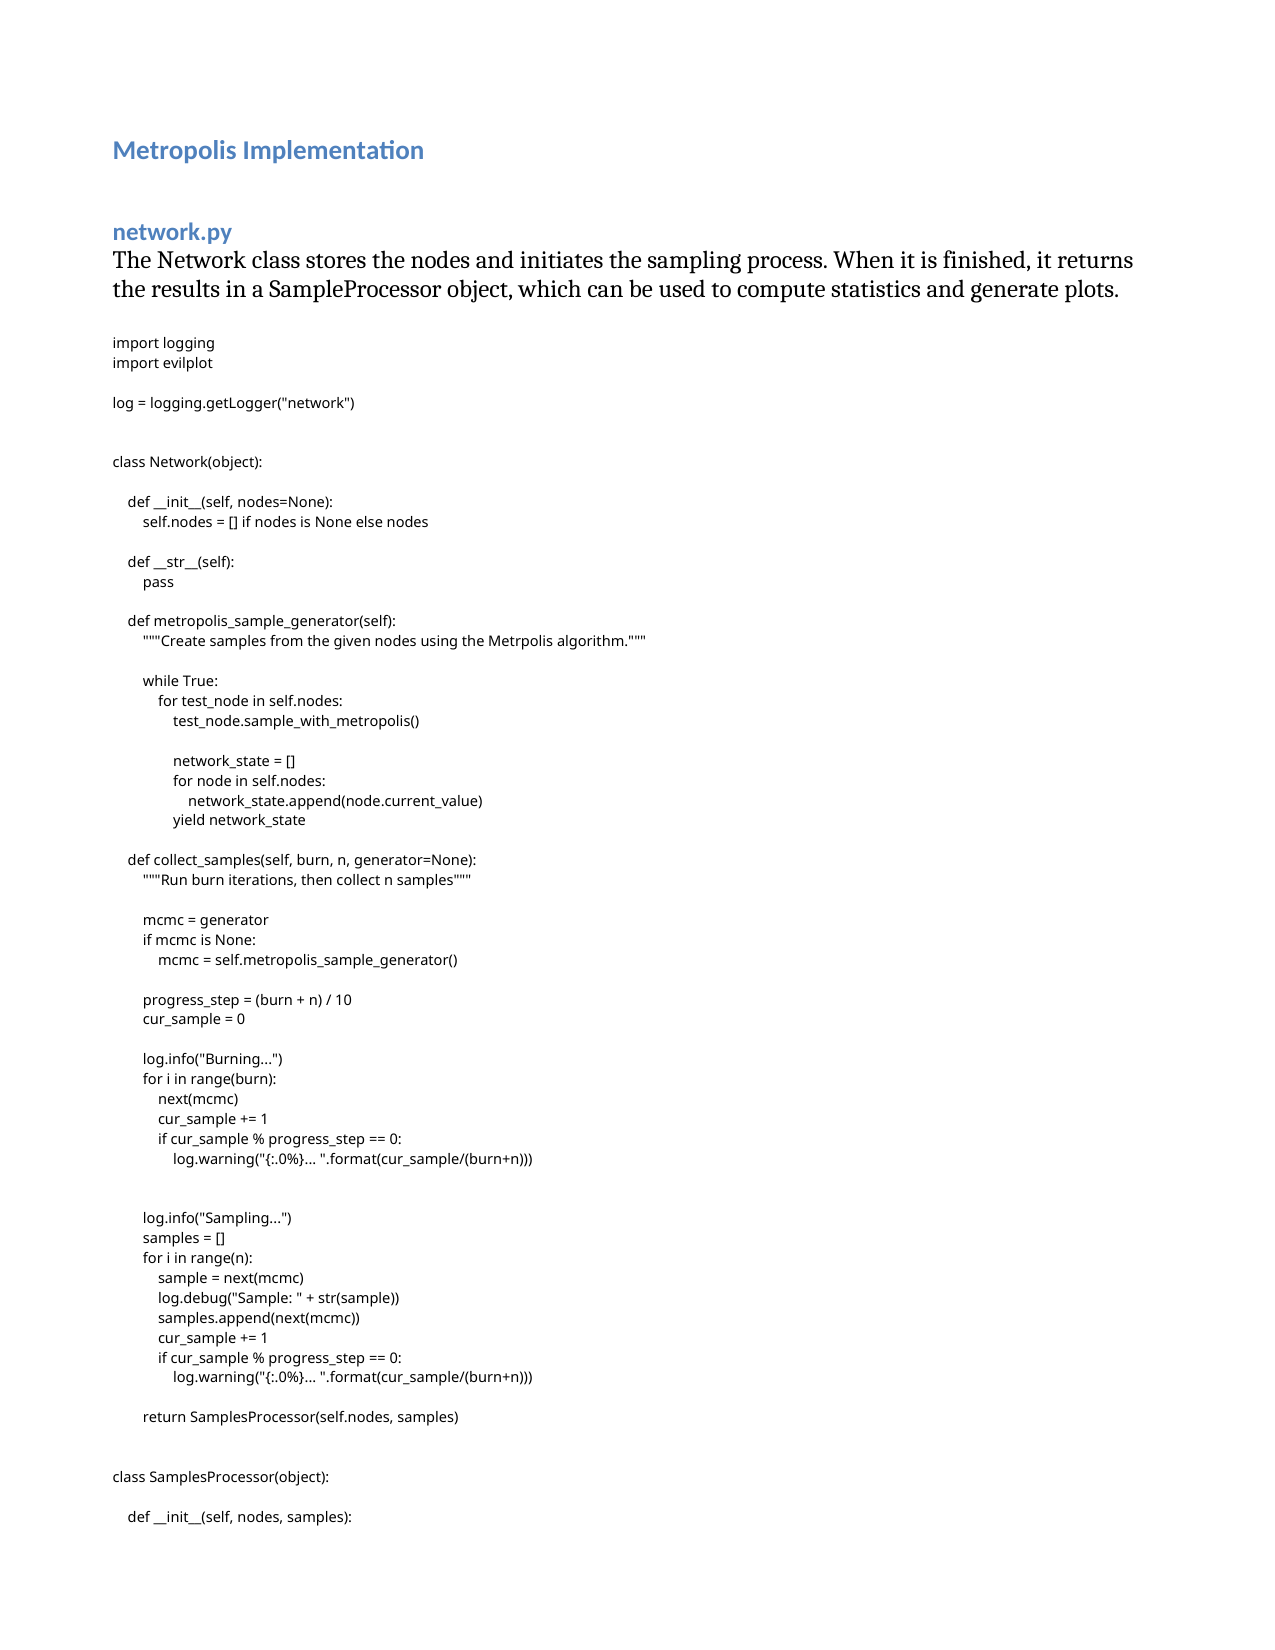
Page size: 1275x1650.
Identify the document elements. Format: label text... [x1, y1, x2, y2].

text log.warning("{:.0%}... ".format(cur_sample/(burn+n))) [112, 1148, 1162, 1168]
text if mcmc is None: [112, 929, 1162, 949]
text self.nodes = [] if nodes is None else nodes [112, 512, 1162, 532]
text for i in range(burn): [112, 1069, 1162, 1089]
text pass [112, 571, 1162, 591]
text mcmc = generator [112, 910, 1162, 929]
text for node in self.nodes: [112, 770, 1162, 790]
text log.warning("{:.0%}... ".format(cur_sample/(burn+n))) [112, 1367, 1162, 1387]
text progress_step = (burn + n) / 10 [112, 989, 1162, 1009]
text network_state.append(node.current_value) [112, 790, 1162, 810]
text test_node.sample_with_metropolis() [112, 711, 1162, 731]
text log.info("Burning...") [112, 1049, 1162, 1069]
text """Run burn iterations, then collect n samples""" [112, 870, 1162, 890]
text sample = next(mcmc) [112, 1268, 1162, 1288]
text class Network(object): [112, 452, 1162, 472]
text network_state = [] [112, 751, 1162, 770]
text log.info("Sampling...") [112, 1208, 1162, 1228]
text while True: [112, 671, 1162, 691]
text samples.append(next(mcmc)) [112, 1308, 1162, 1327]
text """Create samples from the given nodes using the Metrpolis algorithm.""" [112, 631, 1162, 651]
text for test_node in self.nodes: [112, 691, 1162, 711]
text def __init__(self, nodes=None): [112, 492, 1162, 512]
text mcmc = self.metropolis_sample_generator() [112, 949, 1162, 969]
text return SamplesProcessor(self.nodes, samples) [112, 1407, 1162, 1427]
text log.debug("Sample: " + str(sample)) [112, 1288, 1162, 1308]
text def __str__(self): [112, 552, 1162, 571]
text class SamplesProcessor(object): [112, 1467, 1162, 1487]
text cur_sample = 0 [112, 1009, 1162, 1029]
text log = logging.getLogger("network") [112, 392, 1162, 412]
text if cur_sample % progress_step == 0: [112, 1347, 1162, 1367]
text for i in range(n): [112, 1248, 1162, 1268]
text if cur_sample % progress_step == 0: [112, 1128, 1162, 1148]
text def metropolis_sample_generator(self): [112, 611, 1162, 631]
text yield network_state [112, 810, 1162, 830]
text def __init__(self, nodes, samples): [112, 1507, 1162, 1526]
text cur_sample += 1 [112, 1327, 1162, 1347]
text cur_sample += 1 [112, 1109, 1162, 1128]
text next(mcmc) [112, 1089, 1162, 1109]
text The Network class stores the nodes and initiates the sampling process. When it is finished, it returns the results in a SampleProcessor object, which can be used to compute statistics and generate plots. [112, 246, 1162, 304]
text import logging [112, 333, 1162, 353]
text samples = [] [112, 1228, 1162, 1248]
text def collect_samples(self, burn, n, generator=None): [112, 850, 1162, 870]
subtitle network.py [112, 216, 1162, 246]
text import evilplot [112, 353, 1162, 372]
subtitle Metropolis Implementation [112, 133, 1162, 166]
